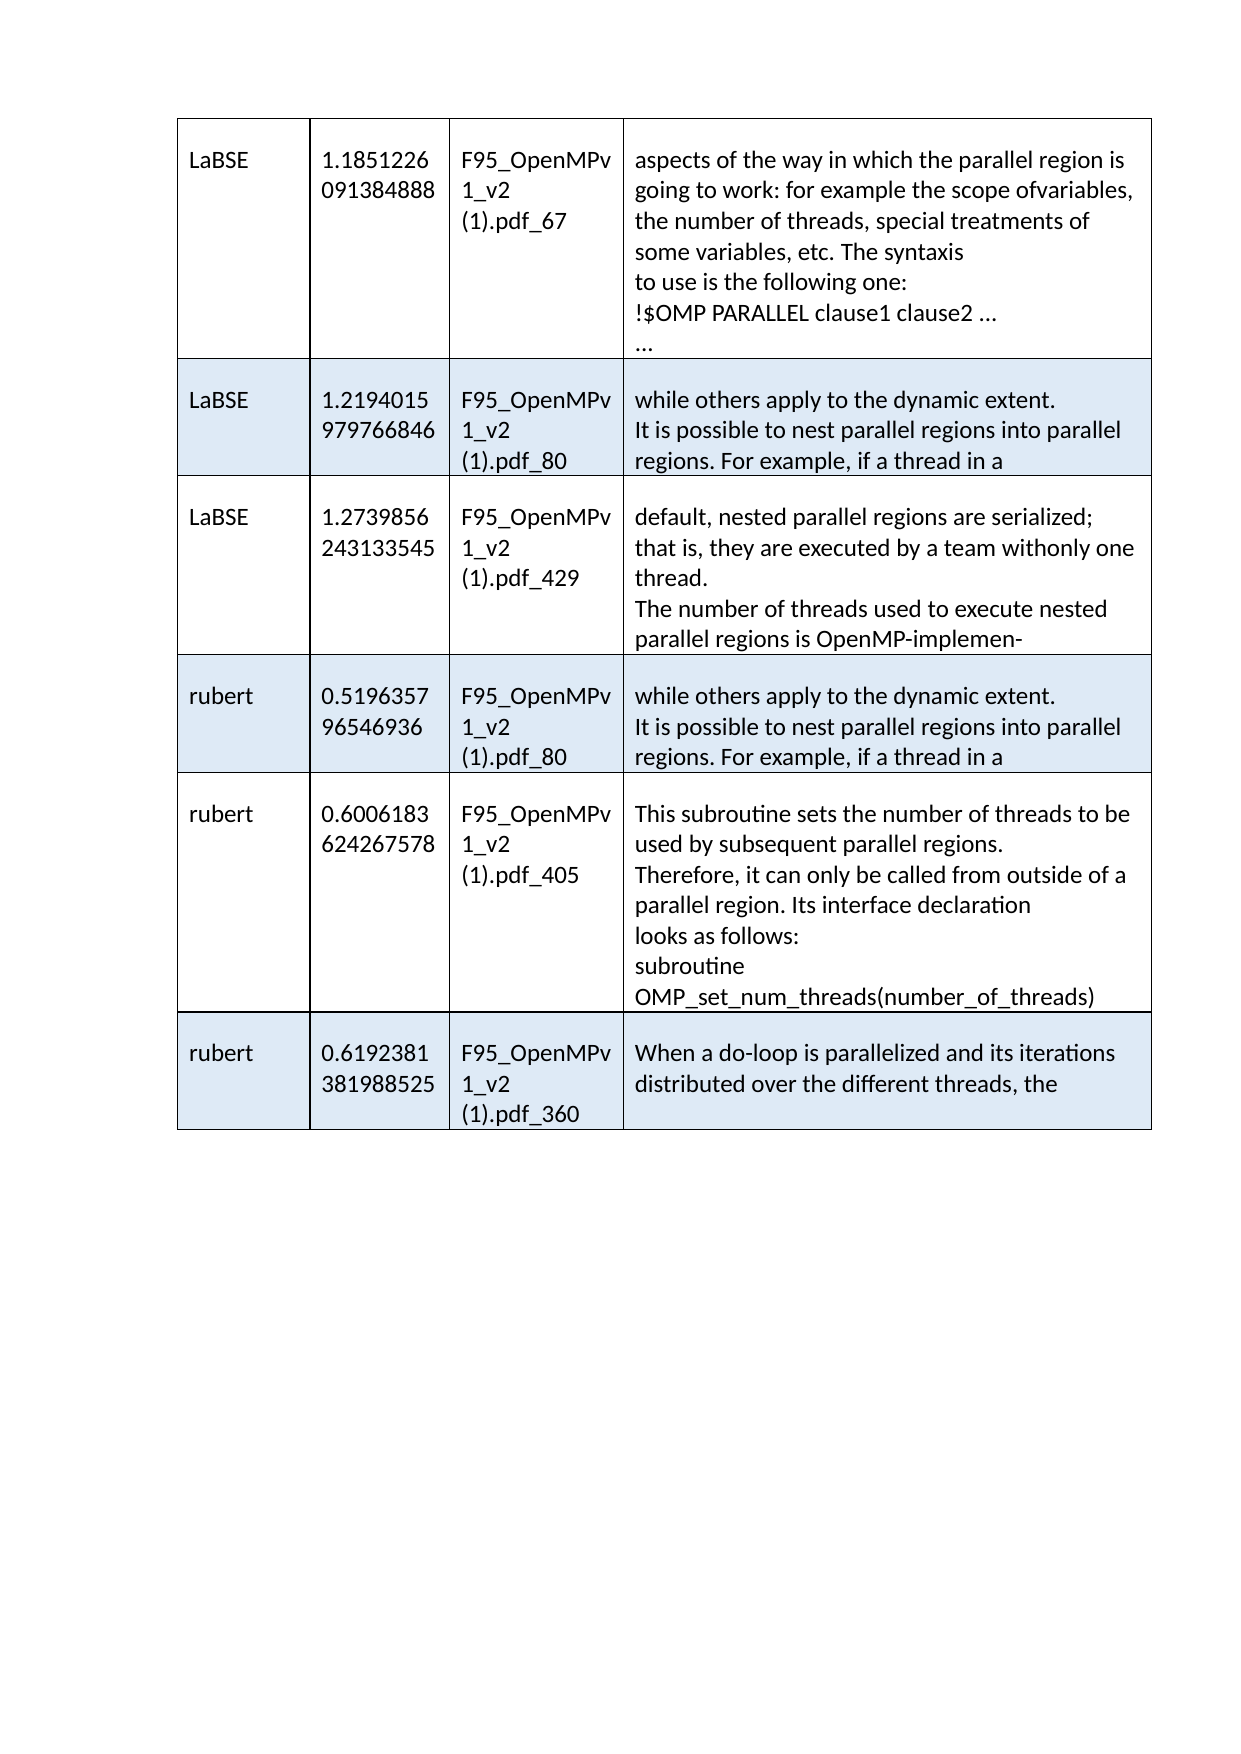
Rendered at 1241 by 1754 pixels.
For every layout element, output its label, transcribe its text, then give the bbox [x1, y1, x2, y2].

table_cell default, nested parallel regions are serialized; that is, they are executed by a team withonly one thread. The number of threads used to execute nested parallel regions is OpenMP-implemen- [624, 476, 1151, 654]
table_cell This subroutine sets the number of threads to be used by subsequent parallel regions. Therefore, it can only be called from outside of a parallel region. Its interface declaration looks as follows: subroutine OMP_set_num_threads(number_of_threads) [624, 773, 1151, 1011]
table_cell while others apply to the dynamic extent. It is possible to nest parallel regions into parallel regions. For example, if a thread in a [624, 359, 1151, 475]
table_cell rubert [178, 1013, 309, 1129]
table_cell LaBSE [178, 119, 309, 358]
table_cell LaBSE [178, 359, 309, 475]
table_cell LaBSE [178, 476, 309, 654]
table_cell F95_OpenMPv1_v2 (1).pdf_67 [450, 119, 623, 358]
table_cell F95_OpenMPv1_v2 (1).pdf_360 [450, 1013, 623, 1129]
table_cell F95_OpenMPv1_v2 (1).pdf_80 [450, 655, 623, 772]
table_cell 1.1851226091384888 [311, 119, 449, 358]
table_cell while others apply to the dynamic extent. It is possible to nest parallel regions into parallel regions. For example, if a thread in a [624, 655, 1151, 772]
table_cell 0.519635796546936 [311, 655, 449, 772]
table_cell aspects of the way in which the parallel region is going to work: for example the scope ofvariables, the number of threads, special treatments of some variables, etc. The syntaxis to use is the following one: !$OMP PARALLEL clause1 clause2 ... ... [624, 119, 1151, 358]
table_cell When a do-loop is parallelized and its iterations distributed over the diﬀerent threads, the [624, 1013, 1151, 1129]
table_cell rubert [178, 655, 309, 772]
table_cell F95_OpenMPv1_v2 (1).pdf_405 [450, 773, 623, 1011]
table_cell 1.2739856243133545 [311, 476, 449, 654]
table_cell 1.2194015979766846 [311, 359, 449, 475]
table_cell F95_OpenMPv1_v2 (1).pdf_429 [450, 476, 623, 654]
table_cell F95_OpenMPv1_v2 (1).pdf_80 [450, 359, 623, 475]
table_cell rubert [178, 773, 309, 1011]
table_cell 0.6006183624267578 [311, 773, 449, 1011]
table_cell 0.6192381381988525 [311, 1013, 449, 1129]
